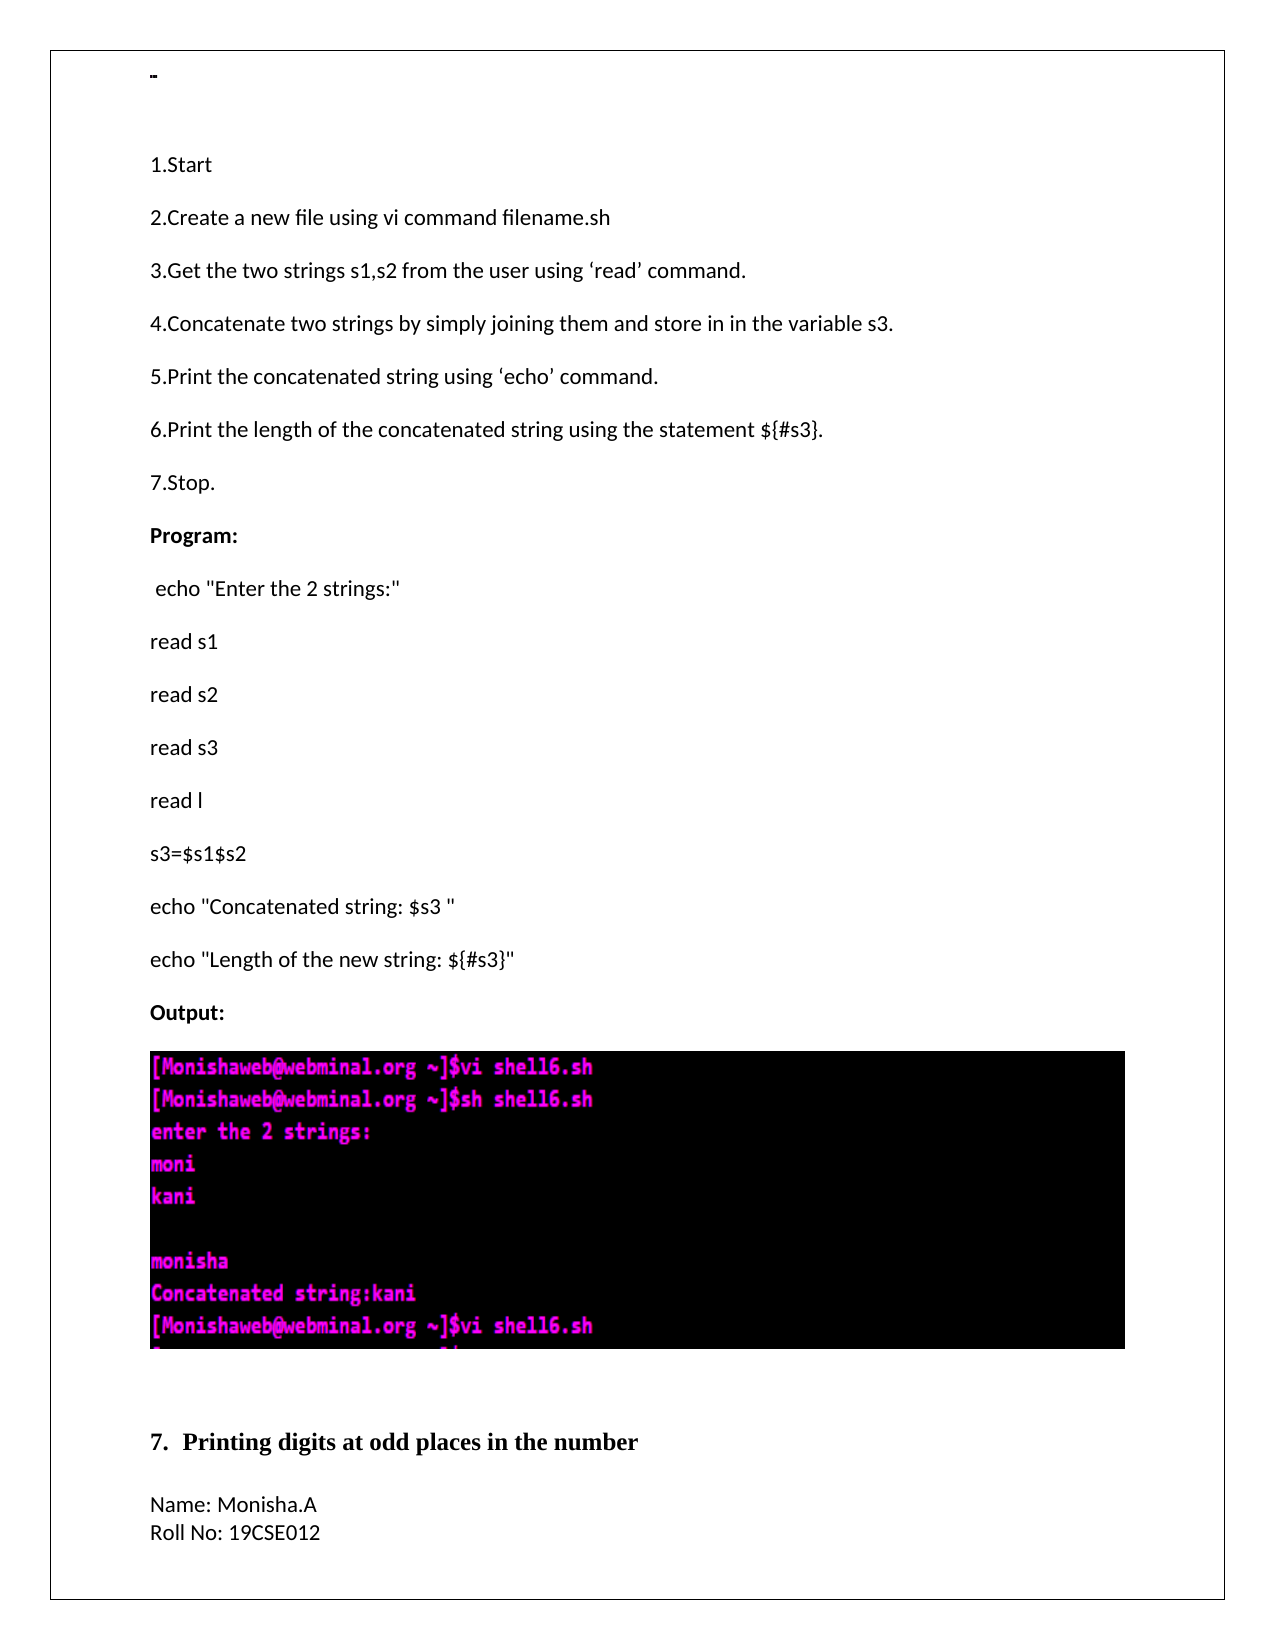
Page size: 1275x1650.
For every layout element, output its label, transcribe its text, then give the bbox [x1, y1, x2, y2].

text 1.Start [150, 150, 1125, 178]
list Program: [150, 521, 1125, 549]
text 5.Print the concatenated string using ‘echo’ command. [150, 362, 1125, 390]
text read l [150, 786, 1125, 814]
text 3.Get the two strings s1,s2 from the user using ‘read’ command. [150, 256, 1125, 284]
text 7.Stop. [150, 468, 1125, 496]
text 6.Print the length of the concatenated string using the statement ${#s3}. [150, 415, 1125, 443]
text read s3 [150, 733, 1125, 761]
text echo "Length of the new string: ${#s3}" [150, 945, 1125, 973]
text read s1 [150, 627, 1125, 655]
text echo "Concatenated string: $s3 " [150, 892, 1125, 920]
text s3=$s1$s2 [150, 839, 1125, 867]
text echo "Enter the 2 strings:" [150, 574, 1125, 602]
picture [150, 1051, 1125, 1349]
list Printing digits at odd places in the number [150, 1427, 1125, 1456]
list Output: [150, 998, 1125, 1026]
text 2.Create a new file using vi command filename.sh [150, 203, 1125, 231]
text 4.Concatenate two strings by simply joining them and store in in the variable s3. [150, 309, 1125, 337]
text read s2 [150, 680, 1125, 708]
